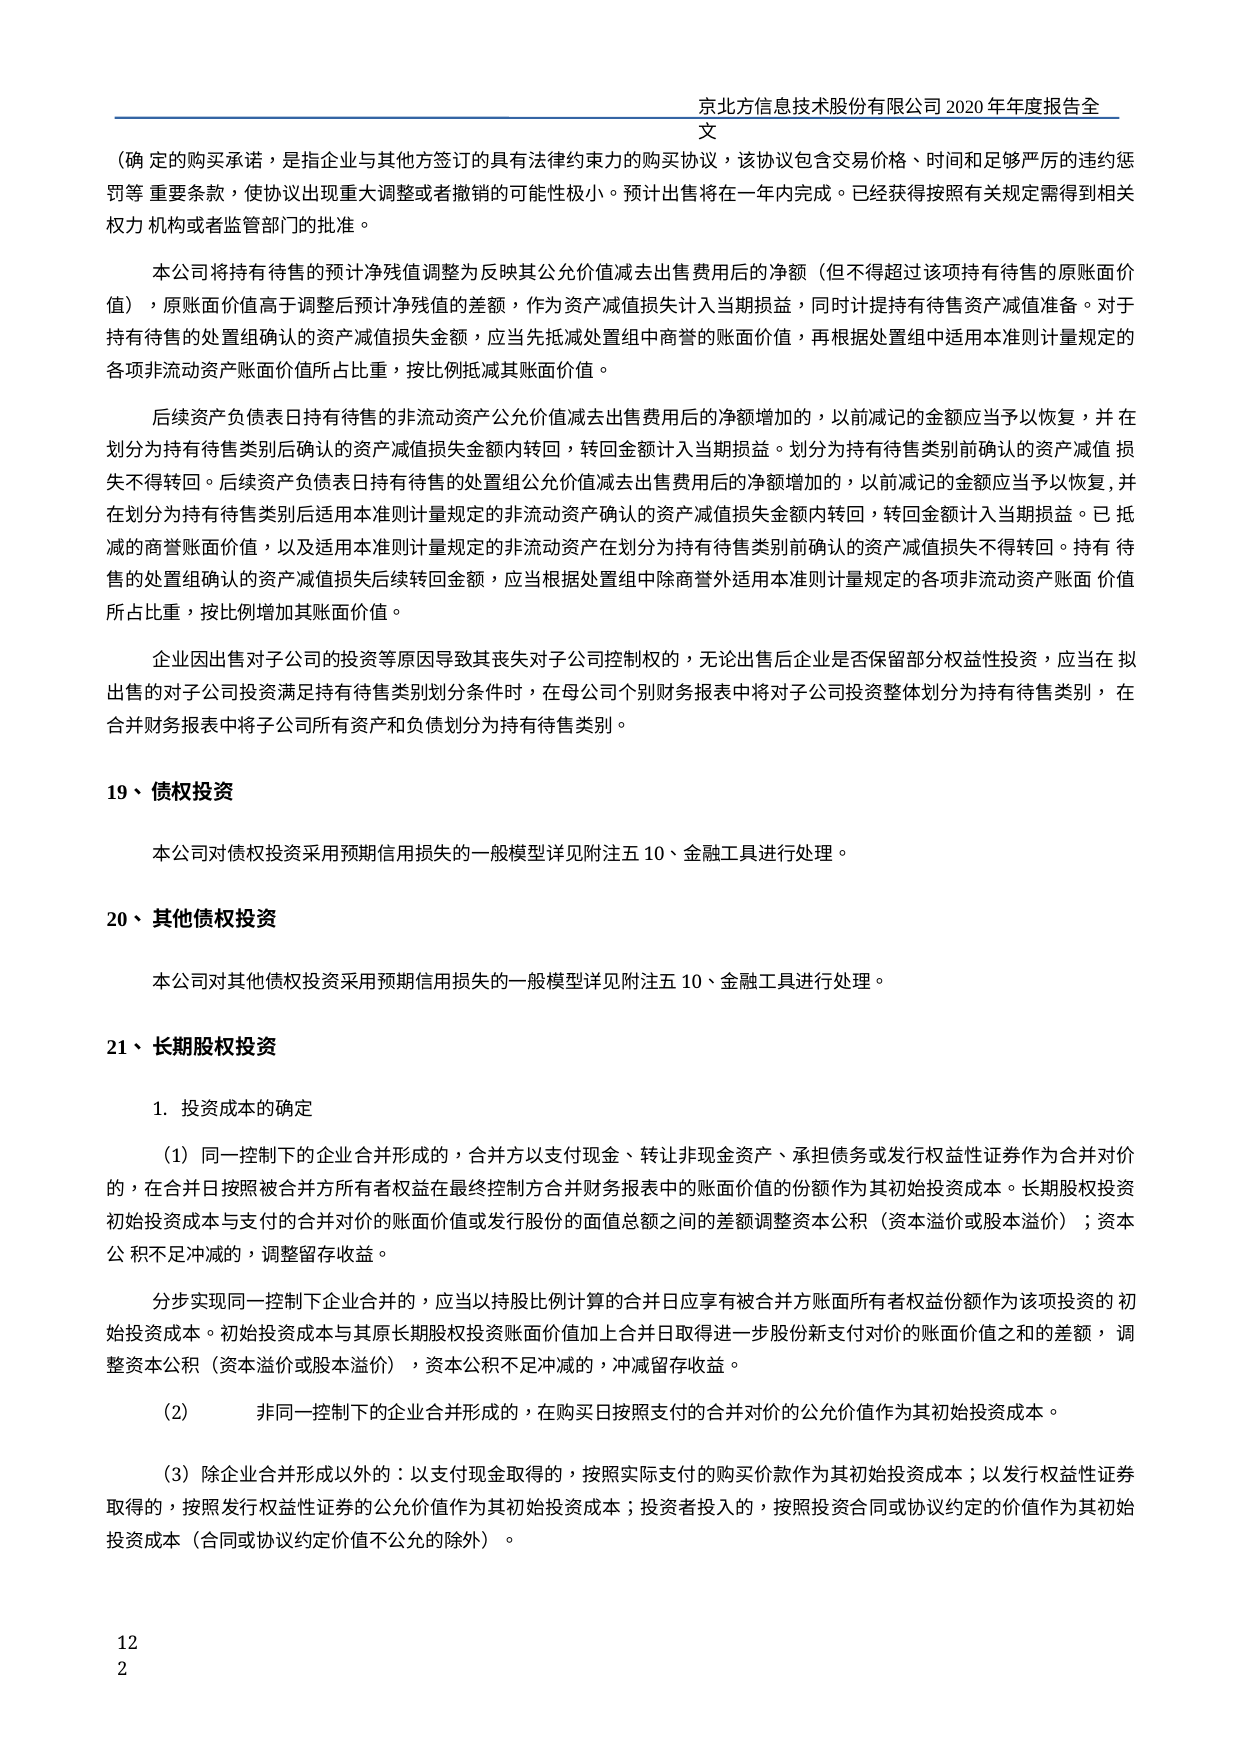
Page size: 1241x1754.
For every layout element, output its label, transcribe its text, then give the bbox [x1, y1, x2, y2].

text 本公司对其他债权投资采用预期信用损失的一般模型详见附注五10、金融工具进行处理。 [106, 962, 1137, 994]
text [106, 142, 1137, 239]
text 企业因出售对子公司的投资等原因导致其丧失对子公司控制权的，无论出售后企业是否保留部分权益性投资，应当在 拟出售的对子公司投资满足持有待售类别划分条件时，在母公司个别财务报表中将对子公司投资整体划分为持有待售类别， 在合并财务报表中将子公司所有资产和负债划分为持有待售类别。 [106, 640, 1137, 739]
text 19、 债权投资 [106, 777, 1137, 805]
text （3）除企业合并形成以外的：以支付现金取得的，按照实际支付的购买价款作为其初始投资成本；以发行权益性证券 取得的，按照发行权益性证券的公允价值作为其初始投资成本；投资者投入的，按照投资合同或协议约定的价值作为其初始 投资成本（合同或协议约定价值不公允的除外）。 [106, 1455, 1137, 1554]
list 投资成本的确定 [106, 1090, 1137, 1122]
text 本公司对债权投资采用预期信用损失的一般模型详见附注五10、金融工具进行处理。 [106, 834, 1137, 867]
text （1） 同一控制下的企业合并形成的，合并方以支付现金、转让非现金资产、承担债务或发行权益性证券作为合并对价 的，在合并日按照被合并方所有者权益在最终控制方合并财务报表中的账面价值的份额作为其初始投资成本。长期股权投资 初始投资成本与支付的合并对价的账面价值或发行股份的面值总额之间的差额调整资本公积（资本溢价或股本溢价）；资本公 积不足冲减的，调整留存收益。 [106, 1137, 1137, 1268]
text 本公司将持有待售的预计净残值调整为反映其公允价值减去出售费用后的净额（但不得超过该项持有待售的原账面价 值），原账面价值高于调整后预计净残值的差额，作为资产减值损失计入当期损益，同时计提持有待售资产减值准备。对于 持有待售的处置组确认的资产减值损失金额，应当先抵减处置组中商誉的账面价值，再根据处置组中适用本准则计量规定的 各项非流动资产账面价值所占比重，按比例抵减其账面价值。 [106, 254, 1137, 384]
text 后续资产负债表日持有待售的非流动资产公允价值减去出售费用后的净额增加的，以前减记的金额应当予以恢复，并 在划分为持有待售类别后确认的资产减值损失金额内转回，转回金额计入当期损益。划分为持有待售类别前确认的资产减值 损失不得转回。后续资产负债表日持有待售的处置组公允价值减去出售费用后的净额增加的，以前减记的金额应当予以恢复, 并在划分为持有待售类别后适用本准则计量规定的非流动资产确认的资产减值损失金额内转回，转回金额计入当期损益。已 抵减的商誉账面价值，以及适用本准则计量规定的非流动资产在划分为持有待售类别前确认的资产减值损失不得转回。持有 待售的处置组确认的资产减值损失后续转回金额，应当根据处置组中除商誉外适用本准则计量规定的各项非流动资产账面 价值所占比重，按比例增加其账面价值。 [106, 398, 1137, 626]
text （2） 非同一控制下的企业合并形成的，在购买日按照支付的合并对价的公允价值作为其初始投资成本。 [106, 1394, 1137, 1426]
text 分步实现同一控制下企业合并的，应当以持股比例计算的合并日应享有被合并方账面所有者权益份额作为该项投资的 初始投资成本。初始投资成本与其原长期股权投资账面价值加上合并日取得进一步股份新支付对价的账面价值之和的差额， 调整资本公积（资本溢价或股本溢价），资本公积不足冲减的，冲减留存收益。 [106, 1282, 1137, 1379]
text 21、 长期股权投资 [106, 1032, 1137, 1061]
text 20、 其他债权投资 [106, 904, 1137, 933]
